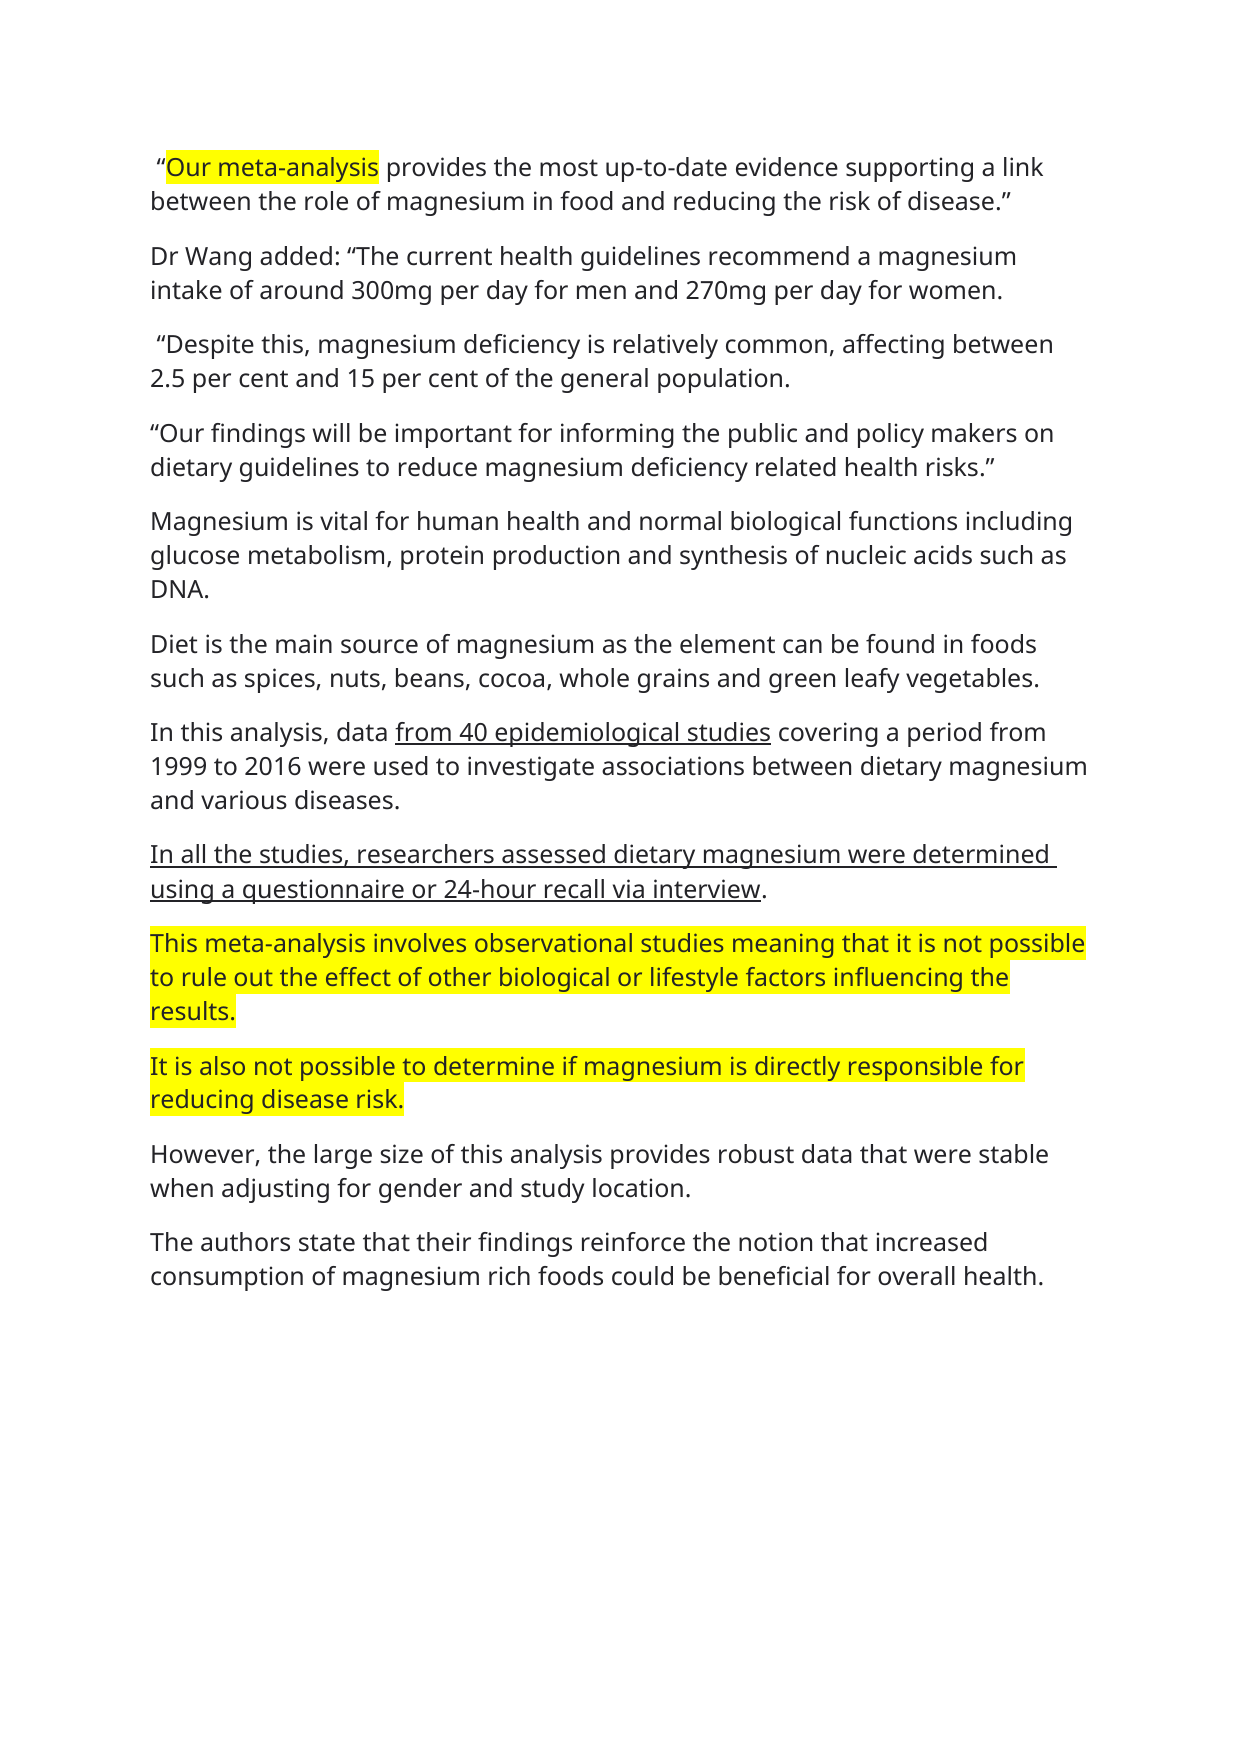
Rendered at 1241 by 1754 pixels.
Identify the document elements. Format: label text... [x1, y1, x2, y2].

text However, the large size of this analysis provides robust data that were stable when adjusting for gender and study location. [150, 1137, 1090, 1205]
text Dr Wang added: “The current health guidelines recommend a magnesium intake of around 300mg per day for men and 270mg per day for women. [150, 238, 1090, 307]
text “Despite this, magnesium deficiency is relatively common, affecting between 2.5 per cent and 15 per cent of the general population. [150, 327, 1090, 395]
text It is also not possible to determine if magnesium is directly responsible for reducing disease risk. [404, 1048, 1090, 1116]
text The authors state that their findings reinforce the notion that increased consumption of magnesium rich foods could be beneficial for overall health. [150, 1225, 1090, 1293]
text In this analysis, data from 40 epidemiological studies covering a period from 1999 to 2016 were used to investigate associations between dietary magnesium and various diseases. [150, 715, 1090, 817]
text This meta-analysis involves observational studies meaning that it is not possible to rule out the effect of other biological or lifestyle factors influencing the results. [236, 926, 1090, 1028]
text “Our meta-analysis provides the most up-to-date evidence supporting a link between the role of magnesium in food and reducing the risk of disease.” [150, 150, 1090, 218]
text In all the studies, researchers assessed dietary magnesium were determined using a questionnaire or 24-hour recall via interview. [150, 837, 1090, 905]
text “Our findings will be important for informing the public and policy makers on dietary guidelines to reduce magnesium deficiency related health risks.” [150, 415, 1090, 483]
text Diet is the main source of magnesium as the element can be found in foods such as spices, nuts, beans, cocoa, whole grains and green leafy vegetables. [150, 626, 1090, 694]
text Magnesium is vital for human health and normal biological functions including glucose metabolism, protein production and synthesis of nucleic acids such as DNA. [150, 504, 1090, 606]
